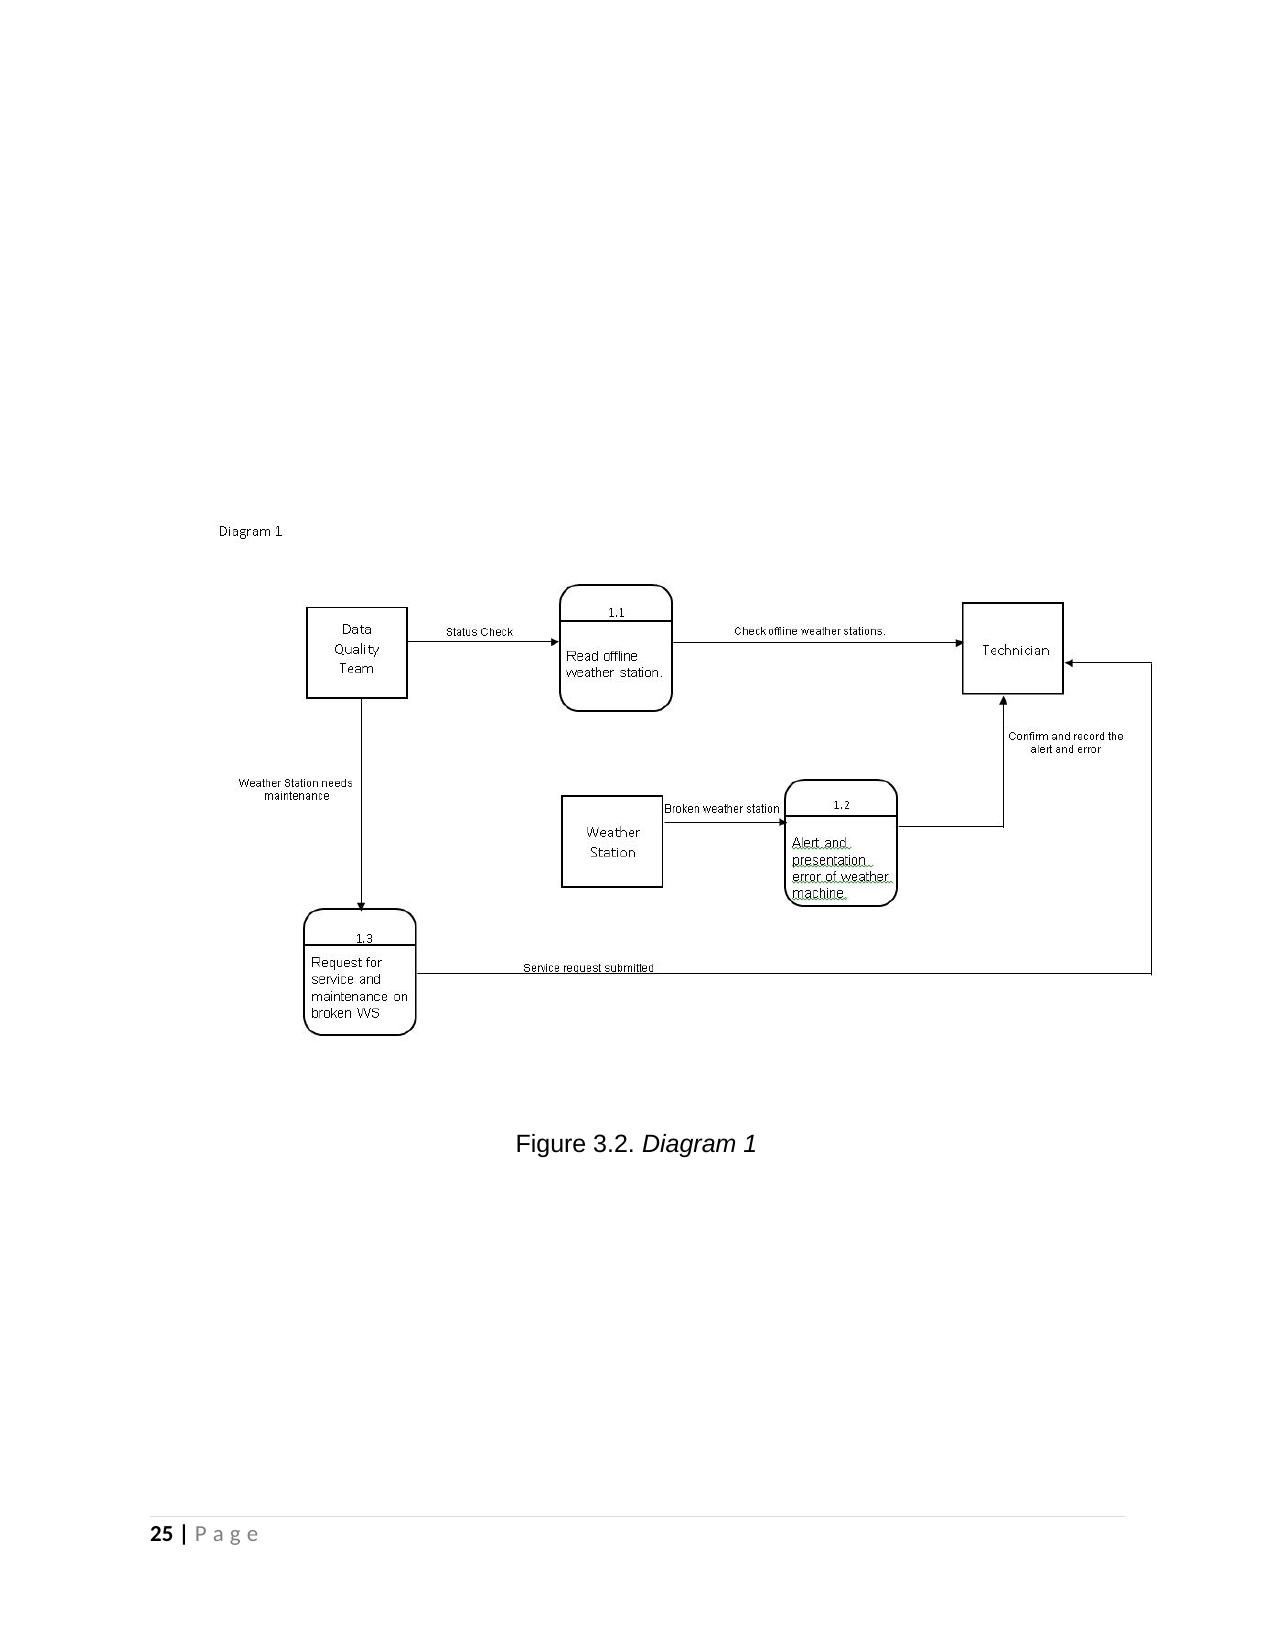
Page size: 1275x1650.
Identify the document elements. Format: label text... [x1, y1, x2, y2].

subtitle Figure 3.2. Diagram 1 [150, 1129, 1125, 1158]
picture [191, 521, 1167, 1052]
